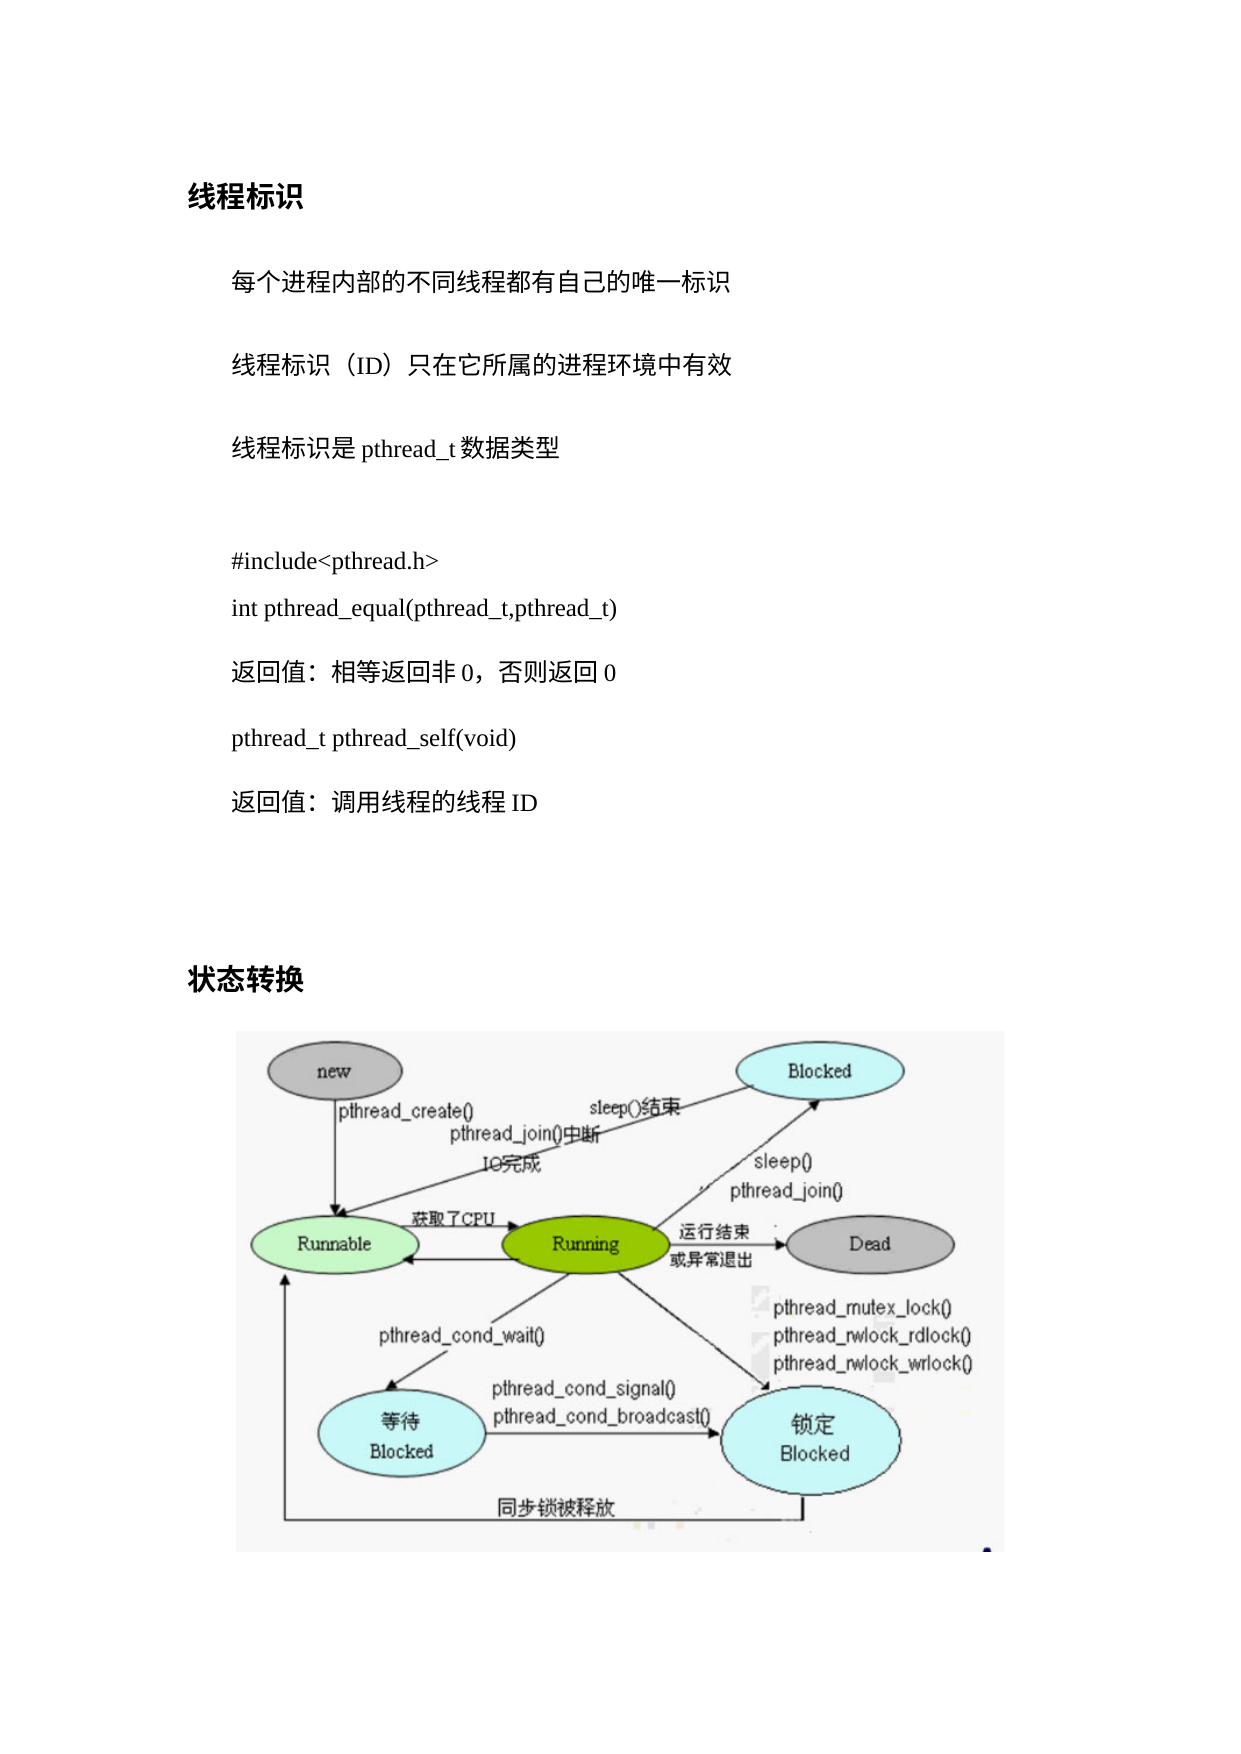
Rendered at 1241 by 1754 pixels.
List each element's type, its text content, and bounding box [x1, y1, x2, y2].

text int pthread_equal(pthread_t,pthread_t) [187, 591, 1053, 624]
text #include<pthread.h> [187, 544, 1053, 577]
text 返回值：调用线程的线程ID [187, 768, 1053, 833]
subtitle 线程标识 [187, 162, 1053, 227]
text 线程标识是pthread_t数据类型 [187, 414, 1053, 479]
picture [235, 1031, 1005, 1552]
text 返回值：相等返回非0，否则返回0 [187, 638, 1053, 703]
text 每个进程内部的不同线程都有自己的唯一标识 [187, 248, 1053, 313]
subtitle 状态转换 [187, 945, 1053, 1010]
text 线程标识（ID）只在它所属的进程环境中有效 [187, 331, 1053, 396]
text pthread_t pthread_self(void) [187, 721, 1053, 754]
